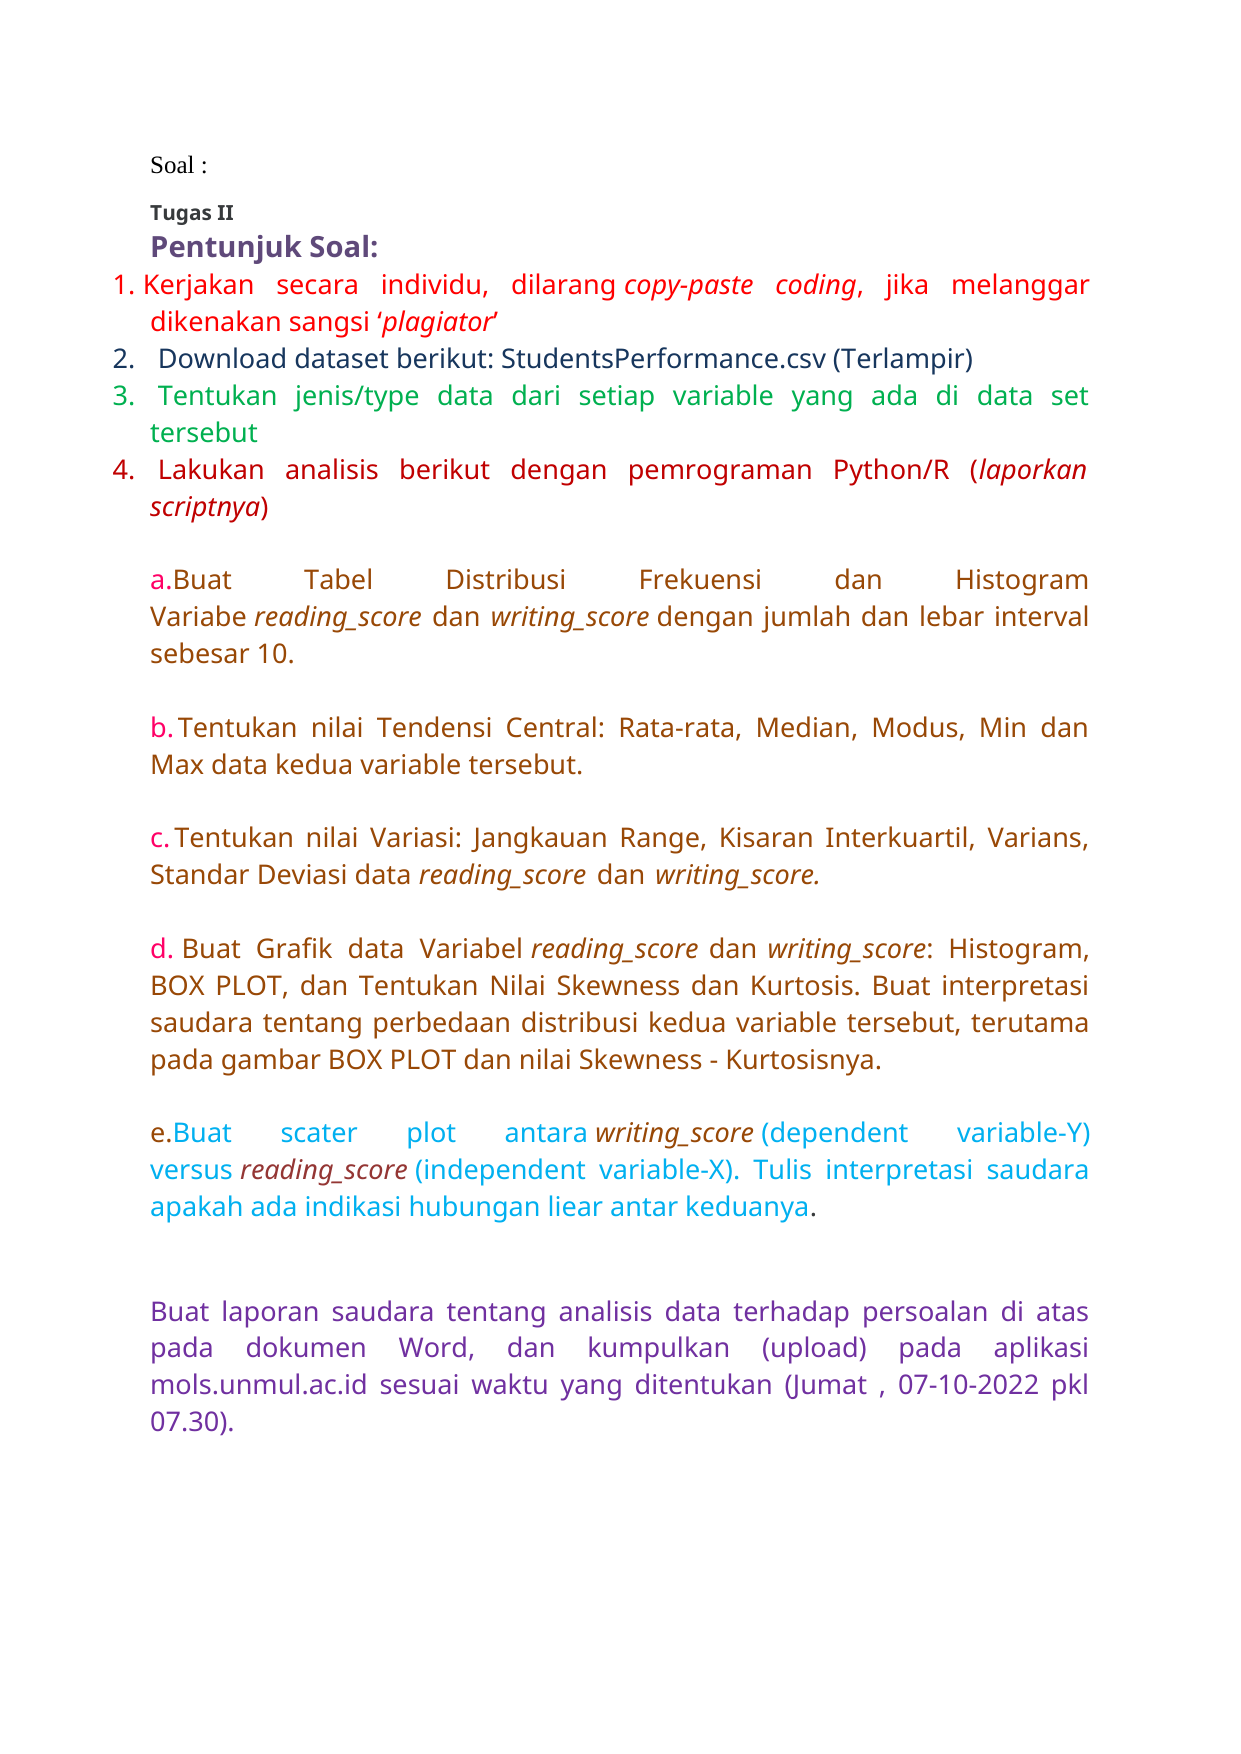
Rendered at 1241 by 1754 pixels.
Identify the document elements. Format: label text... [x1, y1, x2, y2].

text Buat laporan saudara tentang analisis data terhadap persoalan di atas pada dokumen Word, dan kumpulkan (upload) pada aplikasi mols.unmul.ac.id sesuai waktu yang ditentukan (Jumat , 07-10-2022 pkl 07.30). [150, 1292, 1090, 1439]
text 1. Kerjakan secara individu, dilarang copy-paste coding, jika melanggar dikenakan sangsi ‘plagiator’ [112, 266, 1090, 339]
text Soal : [150, 150, 1090, 179]
text 4. Lakukan analisis berikut dengan pemrograman Python/R (laporkan scriptnya) [112, 450, 1090, 524]
text 2. Download dataset berikut: StudentsPerformance.csv (Terlampir) [112, 339, 1090, 376]
text e.Buat scater plot antara writing_score (dependent variable-Y) versus reading_score (independent variable-X). Tulis interpretasi saudara apakah ada indikasi hubungan liear antar keduanya. [112, 1077, 1090, 1224]
text 3. Tentukan jenis/type data dari setiap variable yang ada di data set tersebut [112, 376, 1090, 450]
text c. Tentukan nilai Variasi: Jangkauan Range, Kisaran Interkuartil, Varians, Standar Deviasi data reading_score dan writing_score. [112, 782, 1090, 893]
text b. Tentukan nilai Tendensi Central: Rata-rata, Median, Modus, Min dan Max data kedua variable tersebut. [112, 671, 1090, 782]
text Pentunjuk Soal: [150, 226, 1090, 266]
text Tugas II [150, 198, 1090, 226]
text a.Buat Tabel Distribusi Frekuensi dan Histogram Variabe reading_score dan writing_score dengan jumlah dan lebar interval sebesar 10. [112, 524, 1090, 671]
text d. Buat Grafik data Variabel reading_score dan writing_score: Histogram, BOX PLOT, dan Tentukan Nilai Skewness dan Kurtosis. Buat interpretasi saudara tentang perbedaan distribusi kedua variable tersebut, terutama pada gambar BOX PLOT dan nilai Skewness - Kurtosisnya. [112, 893, 1090, 1077]
